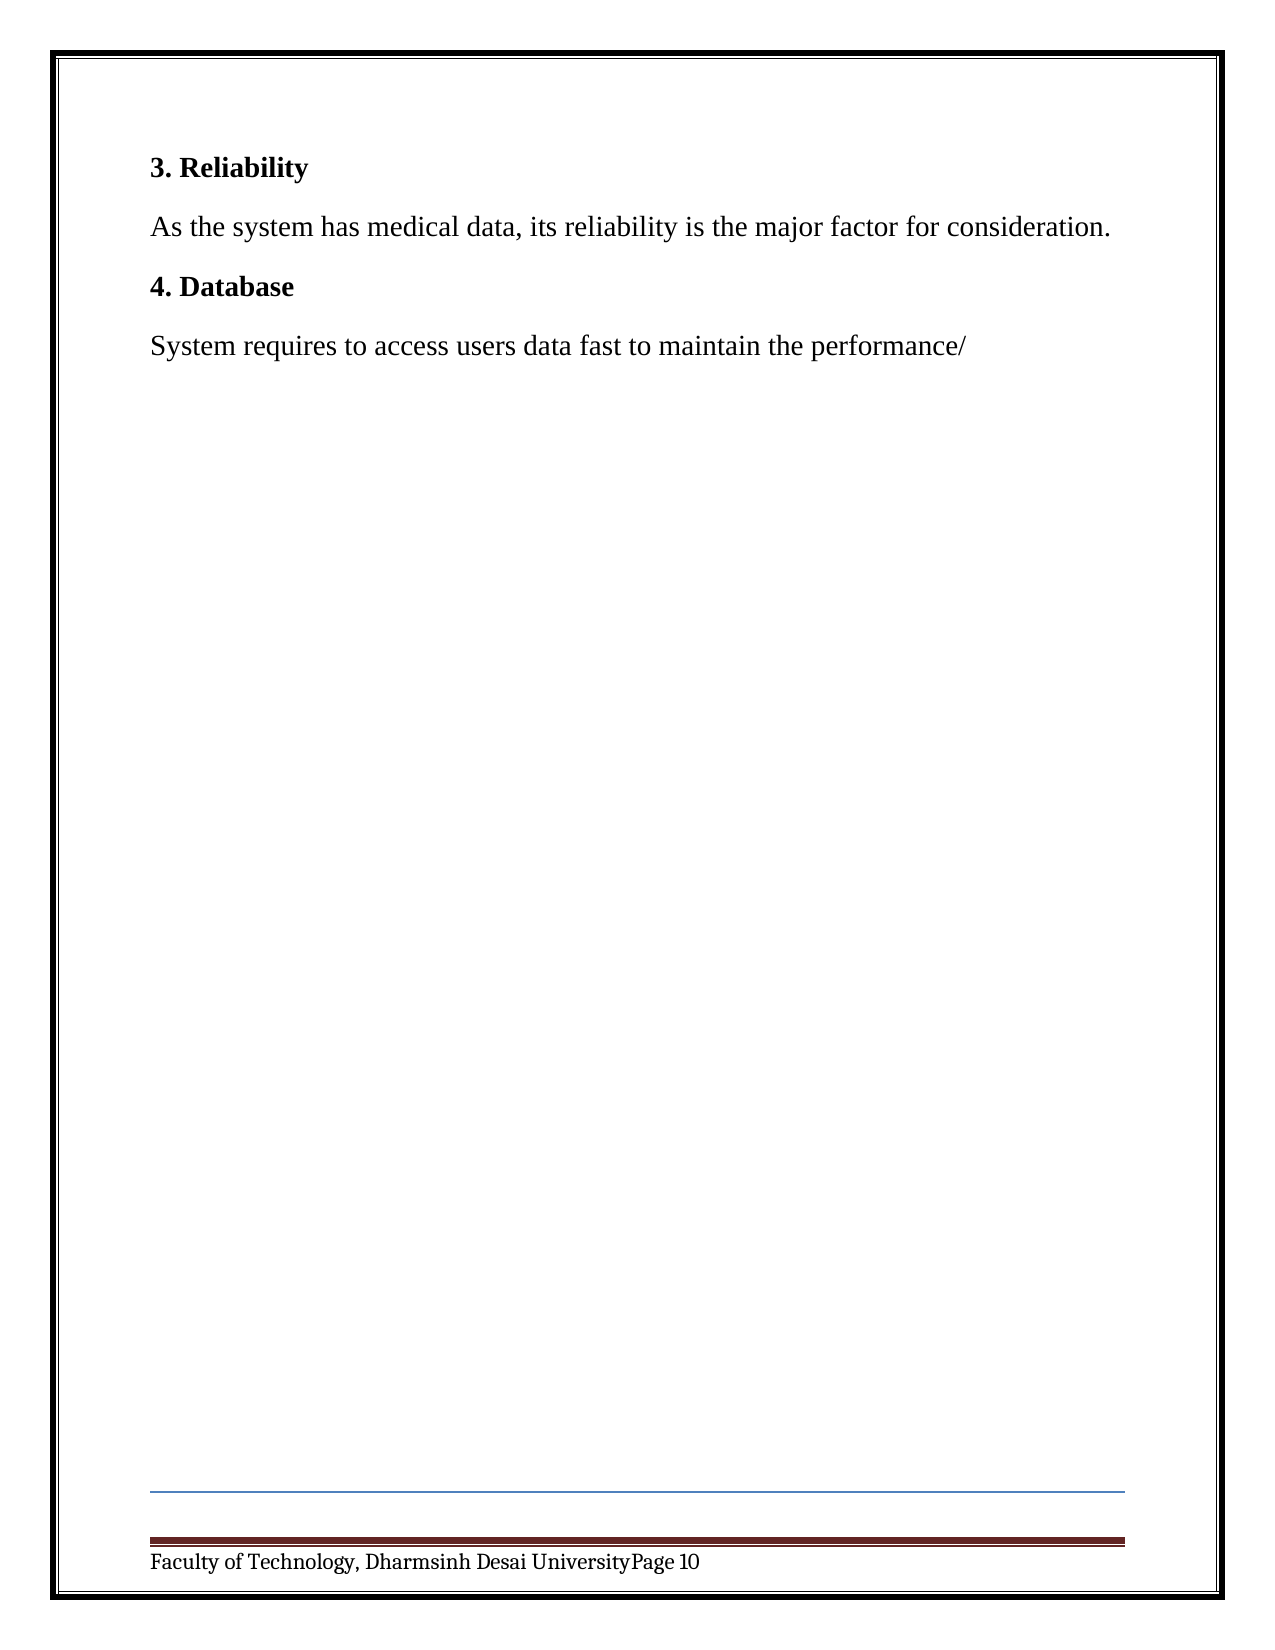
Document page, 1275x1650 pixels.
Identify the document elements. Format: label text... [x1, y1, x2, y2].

text 3. Reliability [150, 150, 1125, 183]
text System requires to access users data fast to maintain the performance/ [150, 328, 1125, 362]
text 4. Database [150, 269, 1125, 302]
text As the system has medical data, its reliability is the major factor for consideration. [150, 209, 1125, 243]
